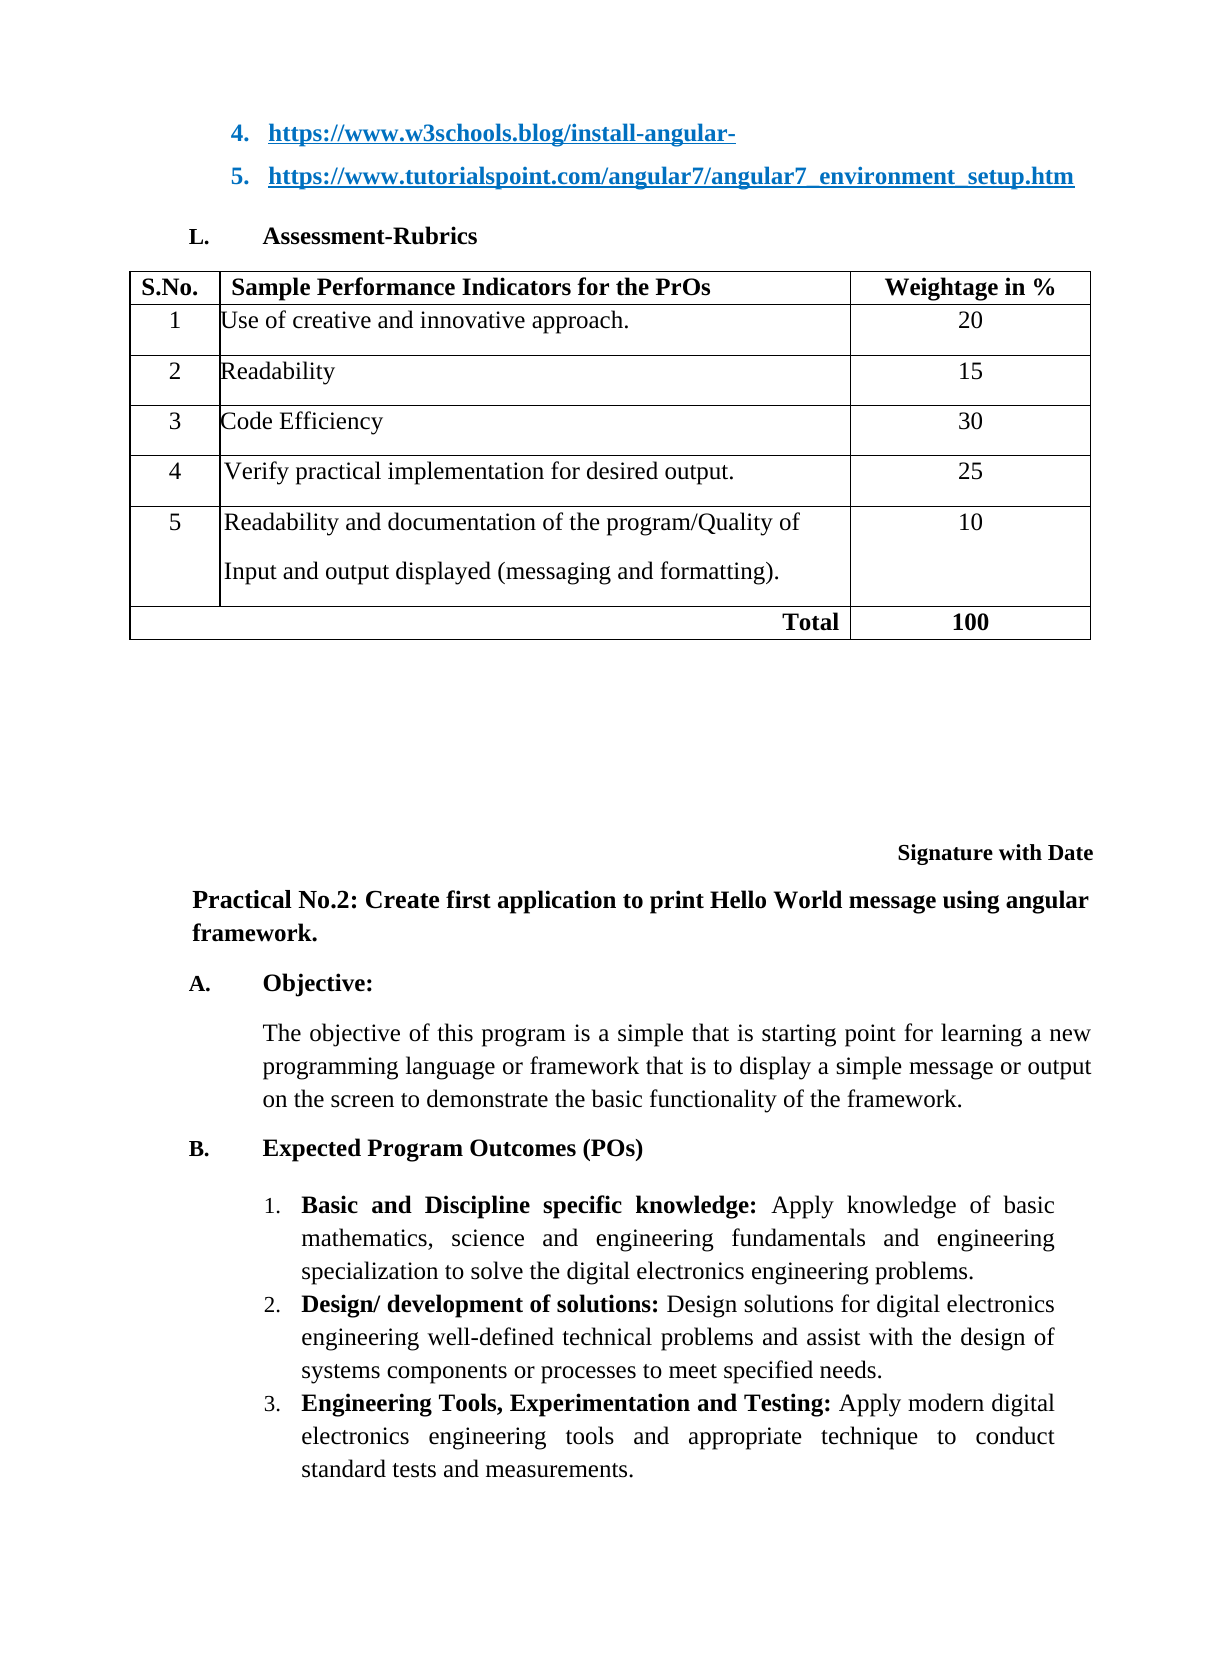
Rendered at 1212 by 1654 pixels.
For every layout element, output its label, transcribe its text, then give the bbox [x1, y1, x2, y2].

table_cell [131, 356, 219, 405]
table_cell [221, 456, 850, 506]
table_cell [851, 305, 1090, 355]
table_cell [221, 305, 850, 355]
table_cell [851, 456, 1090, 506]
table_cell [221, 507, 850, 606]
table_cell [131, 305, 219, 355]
list Design/ development of solutions: Design solutions for digital electronics engineering well-defined technical problems and assist with the design of systems components or processes to meet specified needs. [264, 1289, 1055, 1384]
list https://www.w3schools.blog/install-angular- [231, 118, 1093, 147]
list Expected Program Outcomes (POs) [188, 1133, 1093, 1162]
list Objective: [188, 968, 1093, 997]
text The objective of this program is a simple that is starting point for learning a new programming language or framework that is to display a simple message or output on the screen to demonstrate the basic functionality of the framework. [262, 1018, 1093, 1113]
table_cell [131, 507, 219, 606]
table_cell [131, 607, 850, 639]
text Signature with Date [266, 839, 1093, 865]
text Practical No.2: Create first application to print Hello World message using angular framework. [192, 884, 1093, 947]
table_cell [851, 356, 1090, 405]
list Assessment-Rubrics [188, 221, 1093, 250]
list Basic and Discipline specific knowledge: Apply knowledge of basic mathematics, science and engineering fundamentals and engineering specialization to solve the digital electronics engineering problems. [264, 1190, 1055, 1285]
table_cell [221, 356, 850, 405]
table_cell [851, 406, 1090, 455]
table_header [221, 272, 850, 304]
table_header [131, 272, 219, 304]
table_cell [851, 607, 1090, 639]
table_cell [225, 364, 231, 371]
list https://www.tutorialspoint.com/angular7/angular7_environment_setup.htm [231, 161, 1093, 190]
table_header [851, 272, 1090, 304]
list Engineering Tools, Experimentation and Testing: Apply modern digital electronics engineering tools and appropriate technique to conduct standard tests and measurements. [264, 1388, 1055, 1483]
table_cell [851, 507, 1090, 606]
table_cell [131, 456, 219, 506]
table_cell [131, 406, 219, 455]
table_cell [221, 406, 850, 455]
